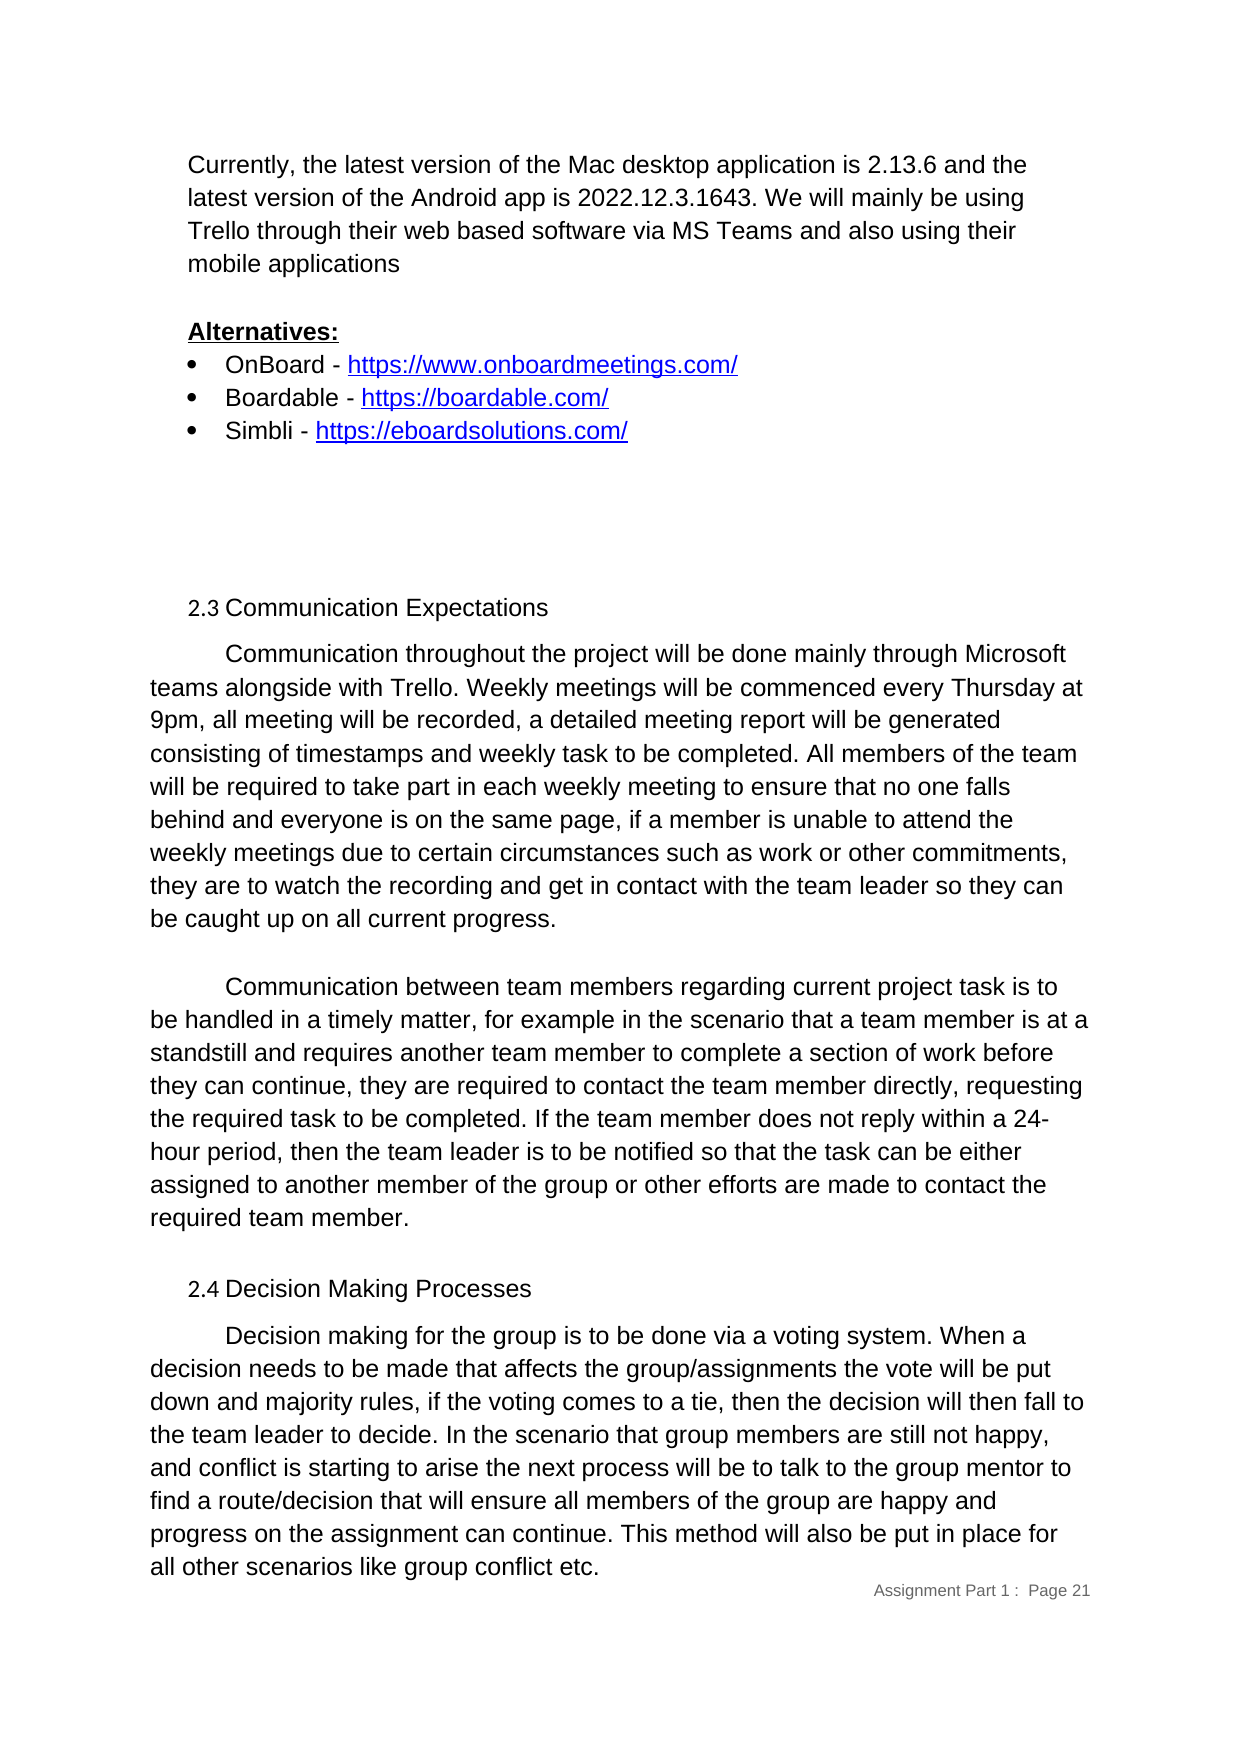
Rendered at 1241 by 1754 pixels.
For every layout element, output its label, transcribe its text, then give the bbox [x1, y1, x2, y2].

subtitle Decision Making Processes [187, 1273, 1090, 1304]
list OnBoard - https://www.onboardmeetings.com/ [187, 350, 1090, 379]
text Communication throughout the project will be done mainly through Microsoft teams alongside with Trello. Weekly meetings will be commenced every Thursday at 9pm, all meeting will be recorded, a detailed meeting report will be generated consisting of timestamps and weekly task to be completed. All members of the team will be required to take part in each weekly meeting to ensure that no one falls behind and everyone is on the same page, if a member is unable to attend the weekly meetings due to certain circumstances such as work or other commitments, they are to watch the recording and get in contact with the team leader so they can be caught up on all current progress. [150, 639, 1090, 932]
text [187, 150, 1090, 278]
text Communication between team members regarding current project task is to be handled in a timely matter, for example in the scenario that a team member is at a standstill and requires another team member to complete a section of work before they can continue, they are required to contact the team member directly, requesting the required task to be completed. If the team member does not reply within a 24-hour period, then the team leader is to be notified so that the task can be either assigned to another member of the group or other efforts are made to contact the required team member. [150, 972, 1090, 1232]
text Decision making for the group is to be done via a voting system. When a decision needs to be made that affects the group/assignments the vote will be put down and majority rules, if the voting comes to a tie, then the decision will then fall to the team leader to decide. In the scenario that group members are still not happy, and conflict is starting to arise the next process will be to talk to the group mentor to find a route/decision that will ensure all members of the group are happy and progress on the assignment can continue. This method will also be put in place for all other scenarios like group conflict etc. [150, 1321, 1090, 1581]
list Boardable - https://boardable.com/ [187, 383, 1090, 412]
text Alternatives: [187, 317, 1090, 346]
list Simbli - https://eboardsolutions.com/ [187, 416, 1090, 445]
subtitle Communication Expectations [187, 592, 1090, 622]
